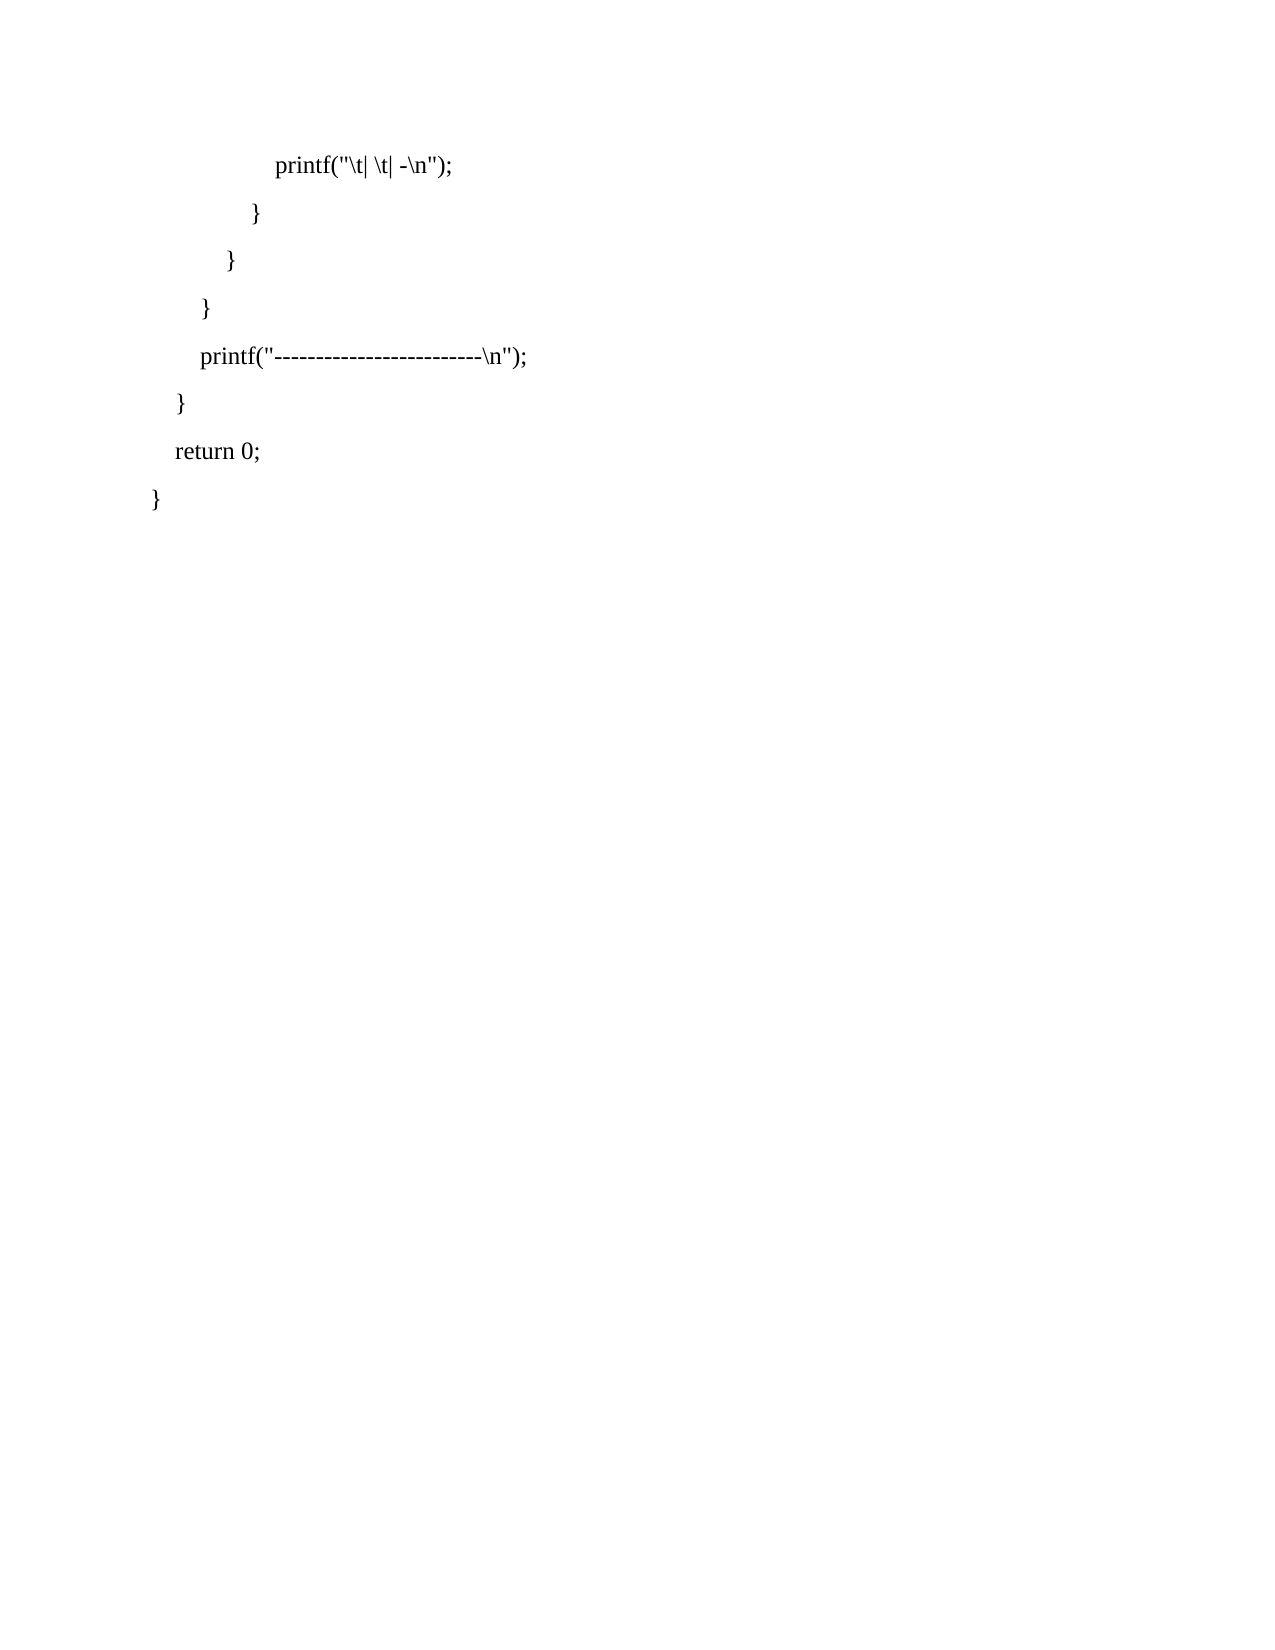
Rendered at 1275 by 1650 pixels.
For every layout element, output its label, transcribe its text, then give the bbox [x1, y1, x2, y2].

text return 0; [150, 436, 1125, 465]
text } [150, 245, 1125, 274]
text printf("\t| \t| -\n"); [150, 150, 1125, 179]
text } [150, 388, 1125, 417]
text printf("-------------------------\n"); [150, 341, 1125, 369]
text } [150, 484, 1125, 513]
text } [150, 293, 1125, 322]
text } [150, 198, 1125, 226]
